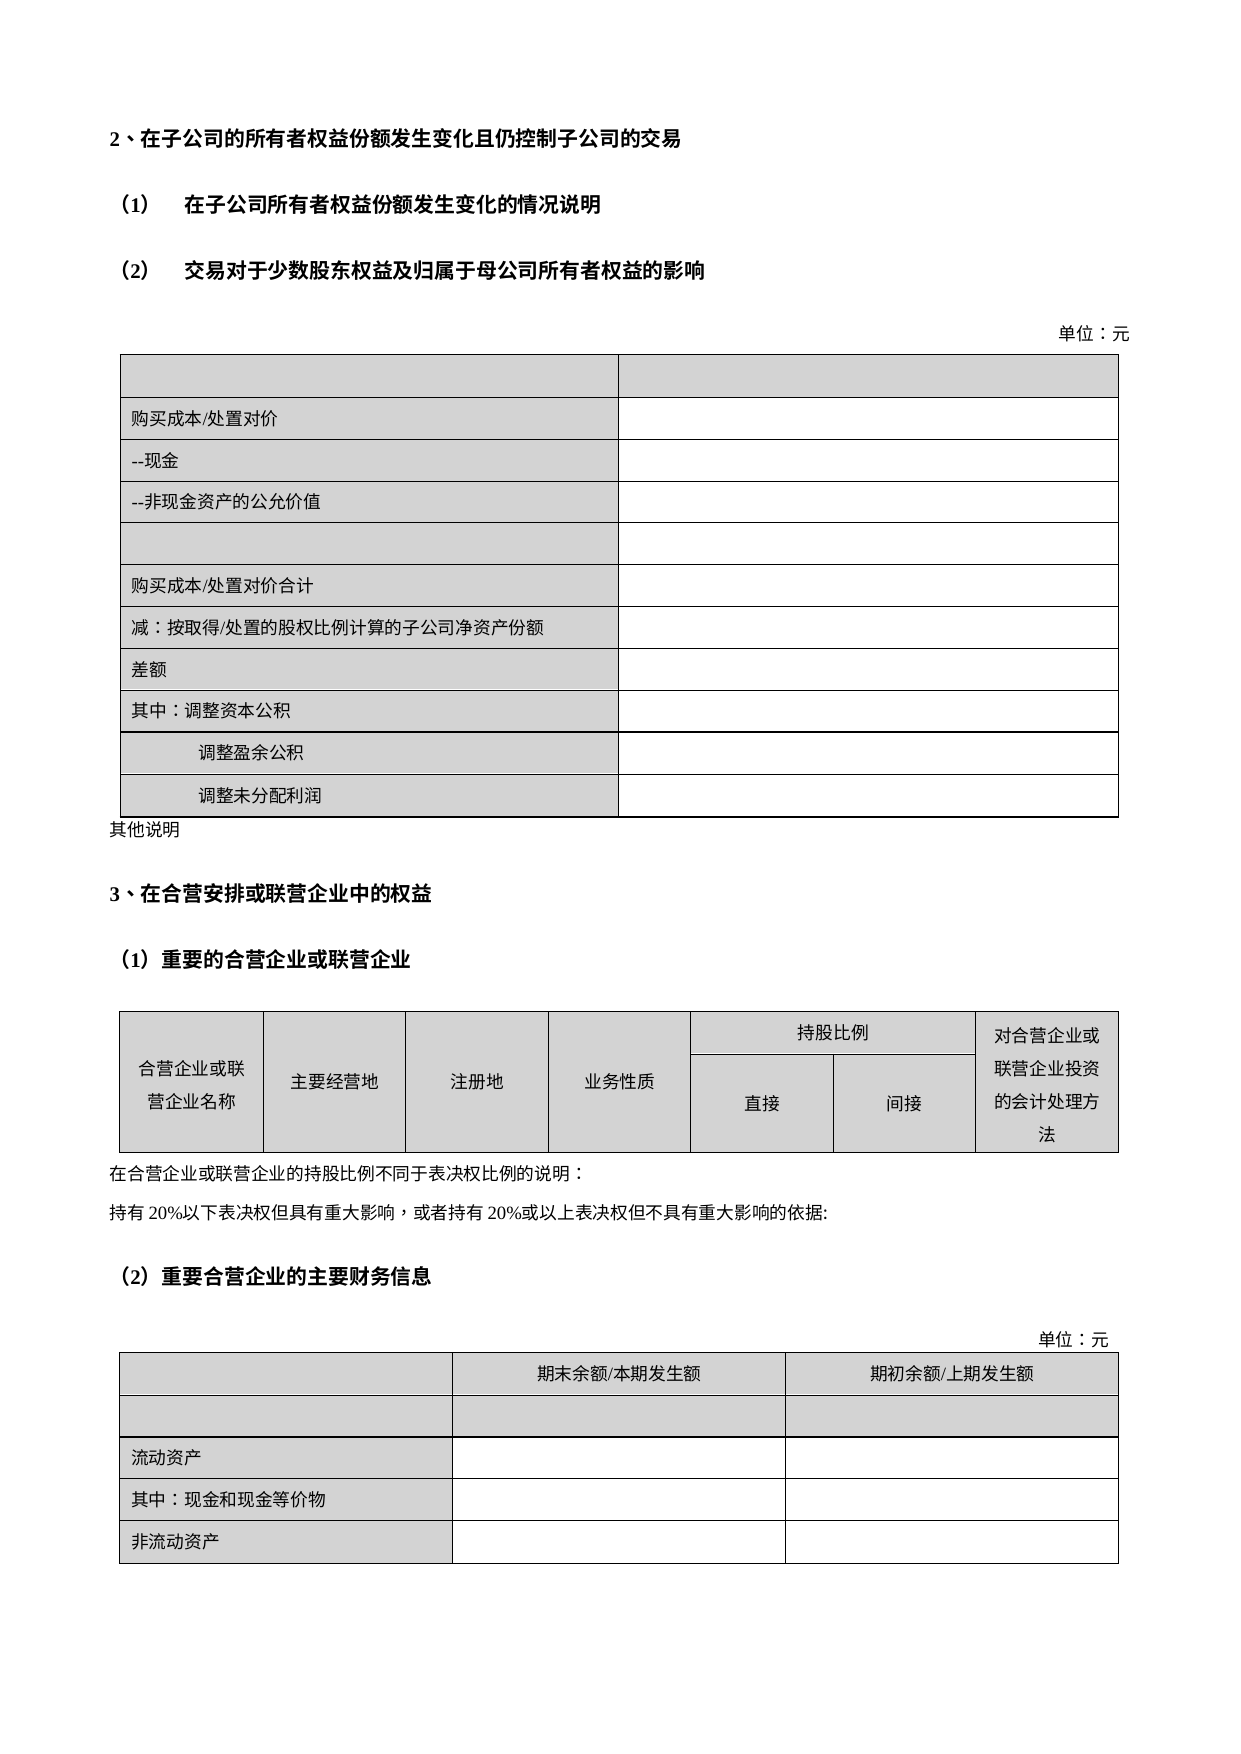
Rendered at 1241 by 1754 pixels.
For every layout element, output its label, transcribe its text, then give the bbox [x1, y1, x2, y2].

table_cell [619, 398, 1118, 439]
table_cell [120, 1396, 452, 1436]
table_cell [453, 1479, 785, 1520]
text 持有20%以下表决权但具有重大影响，或者持有20%或以上表决权但不具有重大影响的依据: [109, 1200, 1129, 1224]
subtitle （1）重要的合营企业或联营企业 [109, 945, 1129, 973]
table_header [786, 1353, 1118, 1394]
subtitle （2） 交易对于少数股东权益及归属于母公司所有者权益的影响 [109, 256, 1129, 284]
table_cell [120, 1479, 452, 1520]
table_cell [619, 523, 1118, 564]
subtitle （1） 在子公司所有者权益份额发生变化的情况说明 [109, 190, 1129, 218]
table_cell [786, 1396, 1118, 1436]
text 单位：元 [109, 322, 1129, 346]
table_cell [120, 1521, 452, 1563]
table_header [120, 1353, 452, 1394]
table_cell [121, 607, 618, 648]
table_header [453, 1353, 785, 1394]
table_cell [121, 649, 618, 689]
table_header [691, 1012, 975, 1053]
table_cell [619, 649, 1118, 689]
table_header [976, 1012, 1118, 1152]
subtitle 3、在合营安排或联营企业中的权益 [109, 879, 1129, 908]
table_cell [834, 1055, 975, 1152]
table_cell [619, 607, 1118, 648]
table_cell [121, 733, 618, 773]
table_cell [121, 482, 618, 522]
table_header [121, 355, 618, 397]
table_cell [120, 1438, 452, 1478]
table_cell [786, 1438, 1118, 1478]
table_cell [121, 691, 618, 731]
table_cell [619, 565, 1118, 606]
text 单位：元 [1038, 1328, 1129, 1352]
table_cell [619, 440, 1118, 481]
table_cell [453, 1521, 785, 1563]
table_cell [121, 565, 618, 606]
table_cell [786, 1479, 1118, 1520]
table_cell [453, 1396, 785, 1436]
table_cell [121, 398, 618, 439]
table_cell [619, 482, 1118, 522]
subtitle （2）重要合营企业的主要财务信息 [109, 1262, 1129, 1290]
subtitle 2、在子公司的所有者权益份额发生变化且仍控制子公司的交易 [109, 124, 1129, 152]
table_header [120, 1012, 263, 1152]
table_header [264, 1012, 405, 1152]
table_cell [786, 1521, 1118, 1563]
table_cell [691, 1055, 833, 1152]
text 其他说明 [109, 817, 1129, 842]
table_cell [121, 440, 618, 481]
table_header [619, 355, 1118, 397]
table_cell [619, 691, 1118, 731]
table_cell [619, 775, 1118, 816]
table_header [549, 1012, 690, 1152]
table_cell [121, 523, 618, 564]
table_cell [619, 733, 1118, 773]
text 在合营企业或联营企业的持股比例不同于表决权比例的说明： [109, 1161, 1129, 1186]
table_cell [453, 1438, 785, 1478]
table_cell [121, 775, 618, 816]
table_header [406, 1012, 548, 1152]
